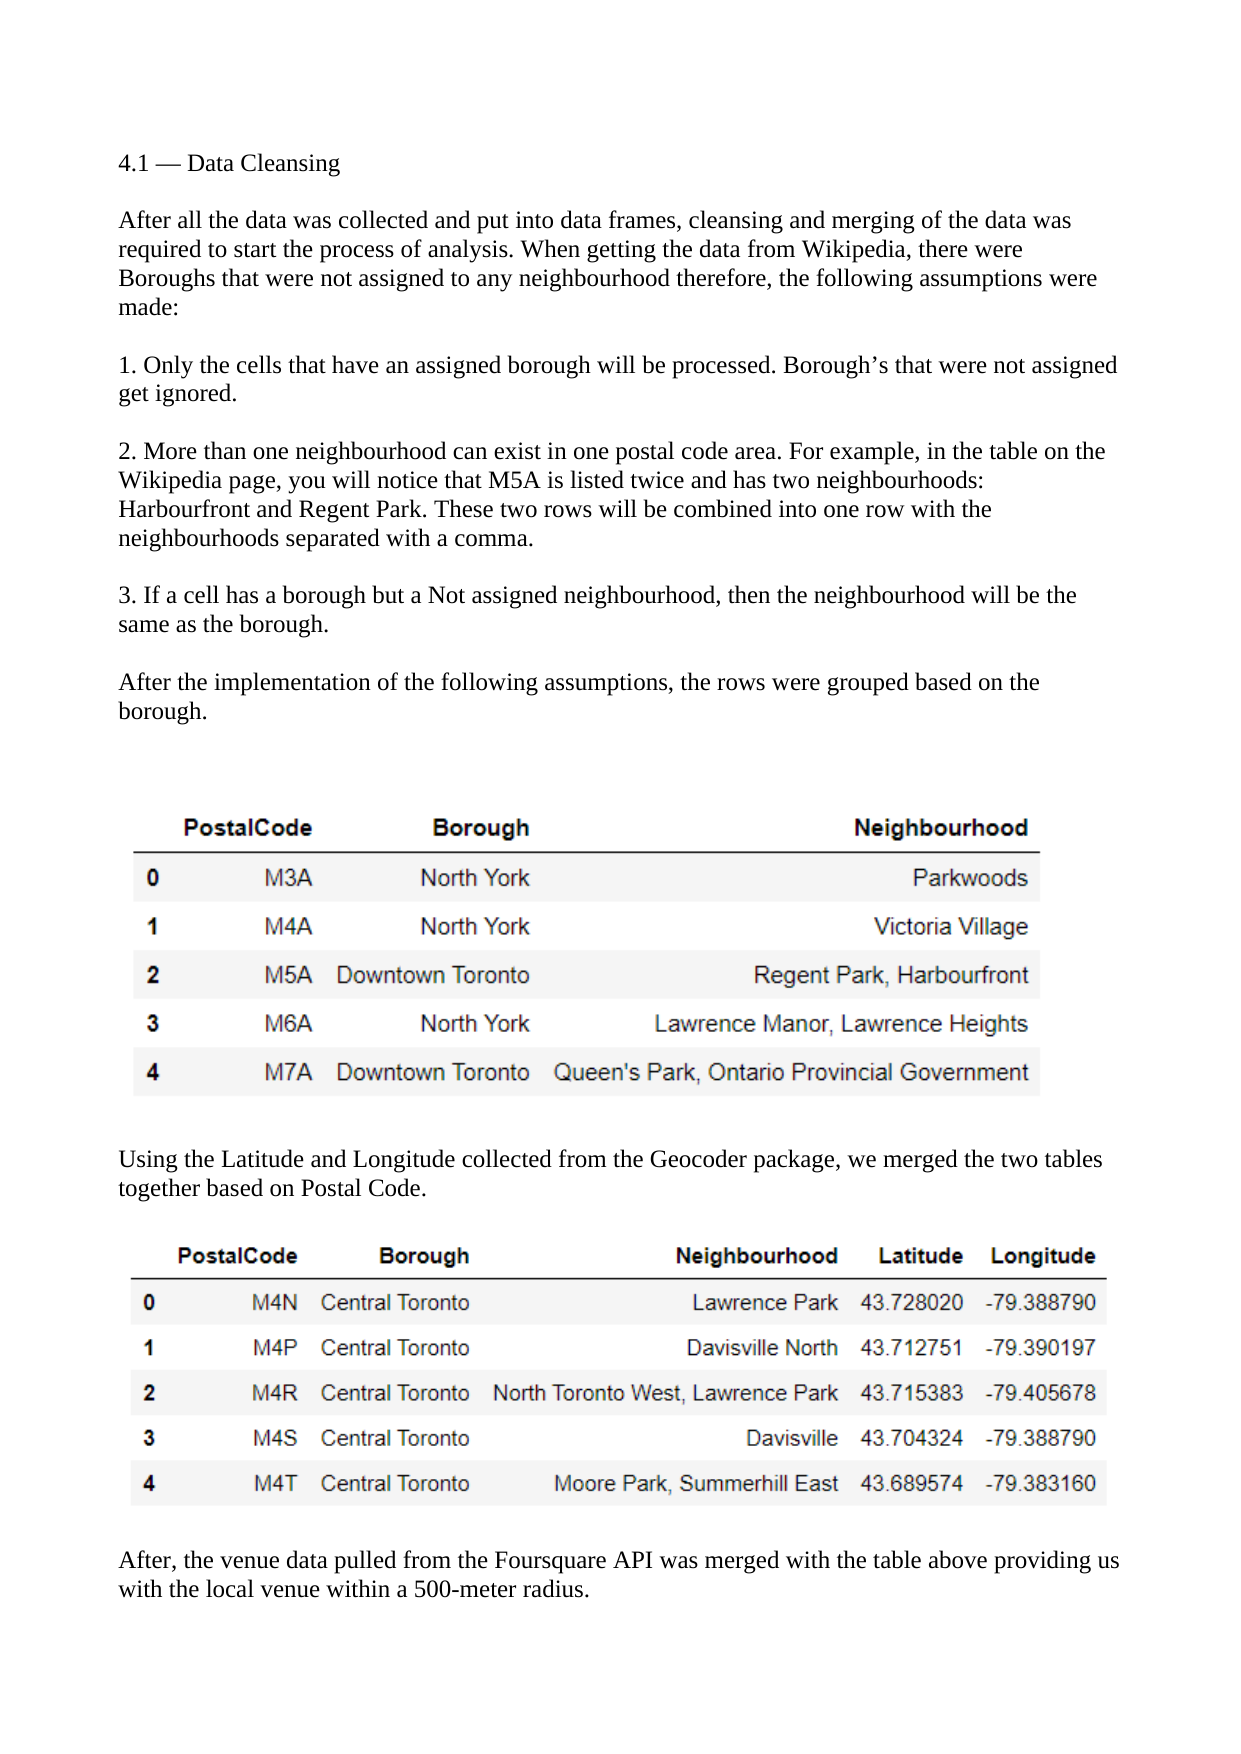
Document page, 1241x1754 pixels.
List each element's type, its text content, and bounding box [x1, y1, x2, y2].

text 4.1 — Data Cleansing [118, 148, 1122, 176]
picture [118, 1230, 1123, 1516]
text After the implementation of the following assumptions, the rows were grouped based on the borough. [118, 667, 1122, 725]
text Using the Latitude and Longitude collected from the Geocoder package, we merged the two tables together based on Postal Code. [118, 1144, 1122, 1202]
text After all the data was collected and put into data frames, cleansing and merging of the data was required to start the process of analysis. When getting the data from Wikipedia, there were Boroughs that were not assigned to any neighbourhood therefore, the following assumptions were made: [118, 206, 1122, 321]
text 1. Only the cells that have an assigned borough will be processed. Borough’s that were not assigned get ignored. [118, 350, 1122, 407]
picture [118, 811, 1070, 1115]
text 3. If a cell has a borough but a Not assigned neighbourhood, then the neighbourhood will be the same as the borough. [118, 581, 1122, 638]
text After, the venue data pulled from the Foursquare API was merged with the table above providing us with the local venue within a 500-meter radius. [118, 1545, 1122, 1603]
text 2. More than one neighbourhood can exist in one postal code area. For example, in the table on the Wikipedia page, you will notice that M5A is listed twice and has two neighbourhoods: Harbourfront and Regent Park. These two rows will be combined into one row with the neighbourhoods separated with a comma. [118, 436, 1122, 551]
